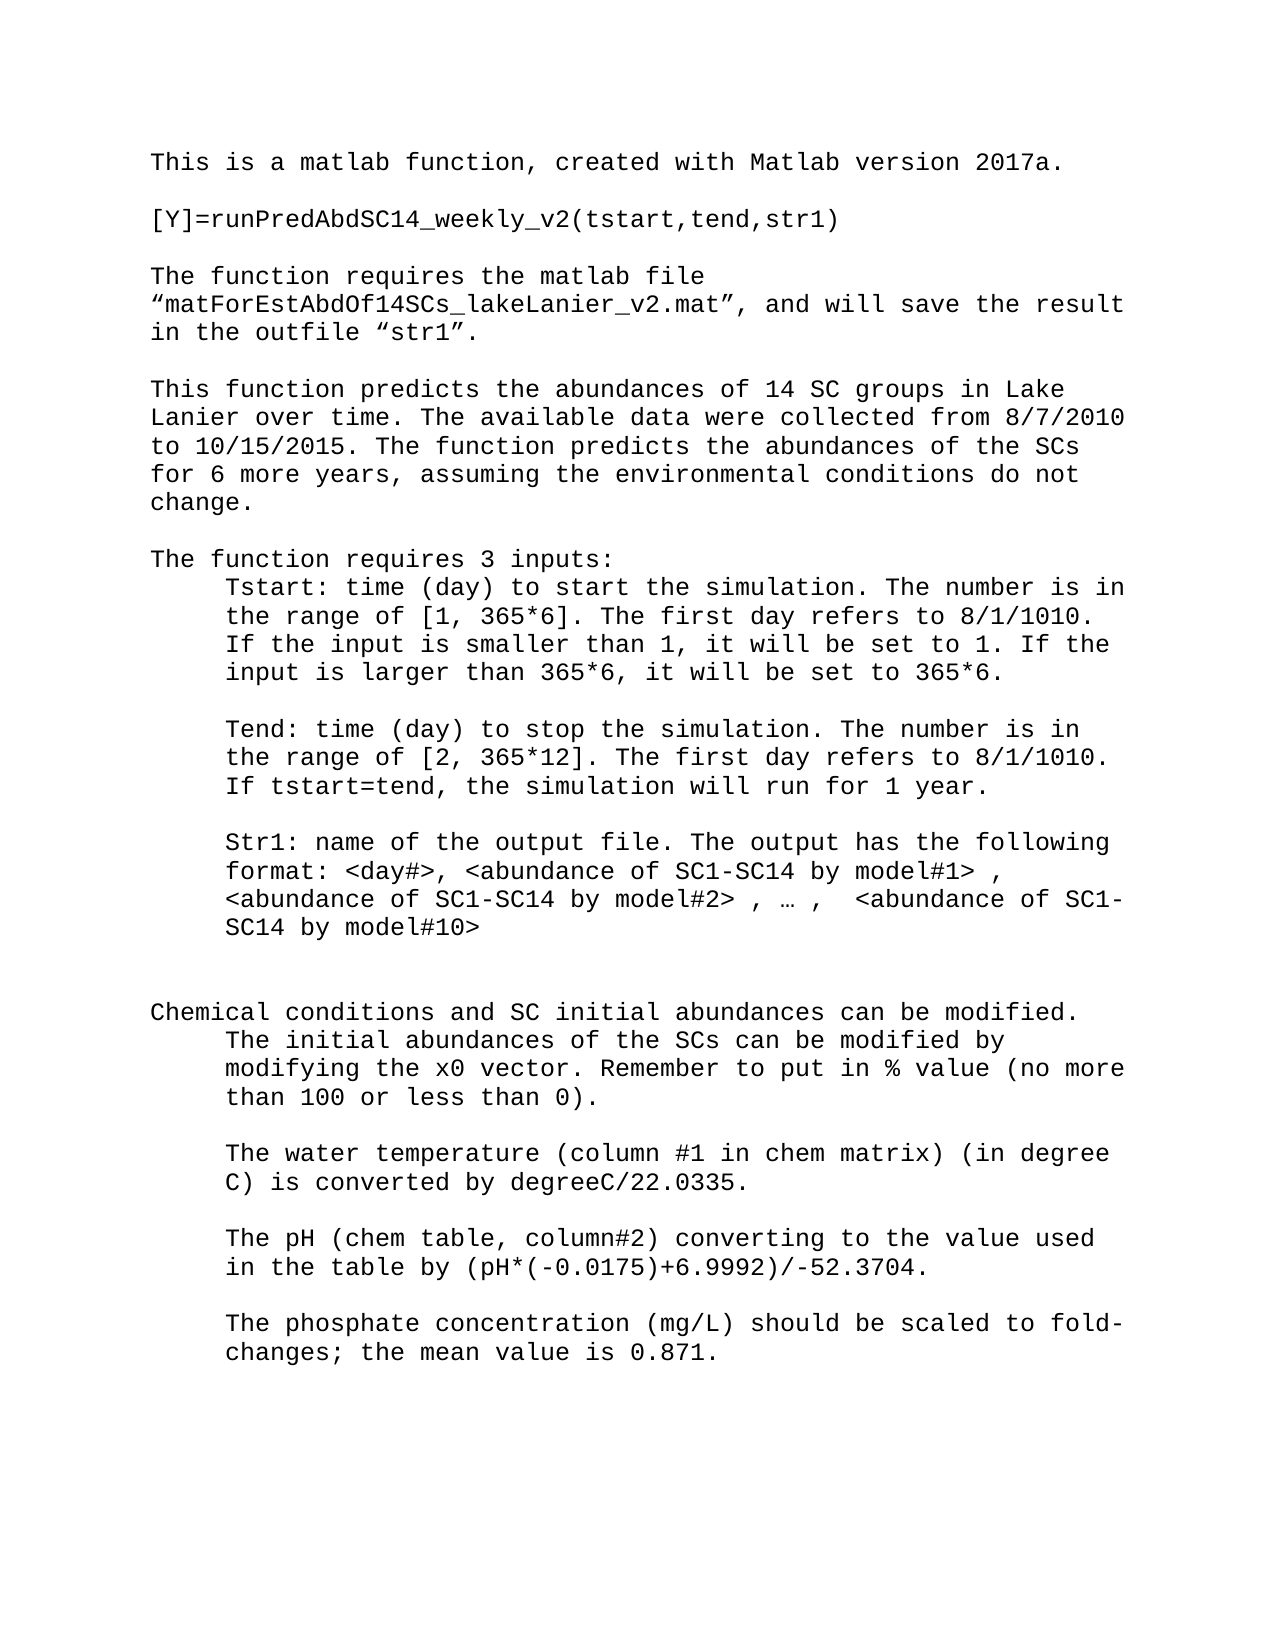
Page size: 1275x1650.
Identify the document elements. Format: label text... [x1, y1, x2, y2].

text Chemical conditions and SC initial abundances can be modified. [150, 999, 1125, 1028]
text The function requires 3 inputs: [150, 547, 1125, 575]
text This function predicts the abundances of 14 SC groups in Lake Lanier over time. The available data were collected from 8/7/2010 to 10/15/2015. The function predicts the abundances of the SCs for 6 more years, assuming the environmental conditions do not change. [150, 377, 1125, 518]
text Tend: time (day) to stop the simulation. The number is in the range of [2, 365*12]. The first day refers to 8/1/1010. If tstart=tend, the simulation will run for 1 year. [225, 717, 1125, 802]
text The pH (chem table, column#2) converting to the value used in the table by (pH*(-0.0175)+6.9992)/-52.3704. [225, 1226, 1125, 1283]
text The water temperature (column #1 in chem matrix) (in degree C) is converted by degreeC/22.0335. [225, 1141, 1125, 1198]
text Tstart: time (day) to start the simulation. The number is in the range of [1, 365*6]. The first day refers to 8/1/1010. If the input is smaller than 1, it will be set to 1. If the input is larger than 365*6, it will be set to 365*6. [225, 575, 1125, 688]
text The initial abundances of the SCs can be modified by modifying the x0 vector. Remember to put in % value (no more than 100 or less than 0). [225, 1028, 1125, 1113]
text The function requires the matlab file “matForEstAbdOf14SCs_lakeLanier_v2.mat”, and will save the result in the outfile “str1”. [150, 263, 1125, 348]
text The phosphate concentration (mg/L) should be scaled to fold-changes; the mean value is 0.871. [225, 1311, 1125, 1368]
text [Y]=runPredAbdSC14_weekly_v2(tstart,tend,str1) [150, 207, 1125, 235]
text This is a matlab function, created with Matlab version 2017a. [150, 150, 1125, 178]
text Str1: name of the output file. The output has the following format: <day#>, <abundance of SC1-SC14 by model#1> , <abundance of SC1-SC14 by model#2> , … , <abundance of SC1-SC14 by model#10> [225, 830, 1125, 943]
